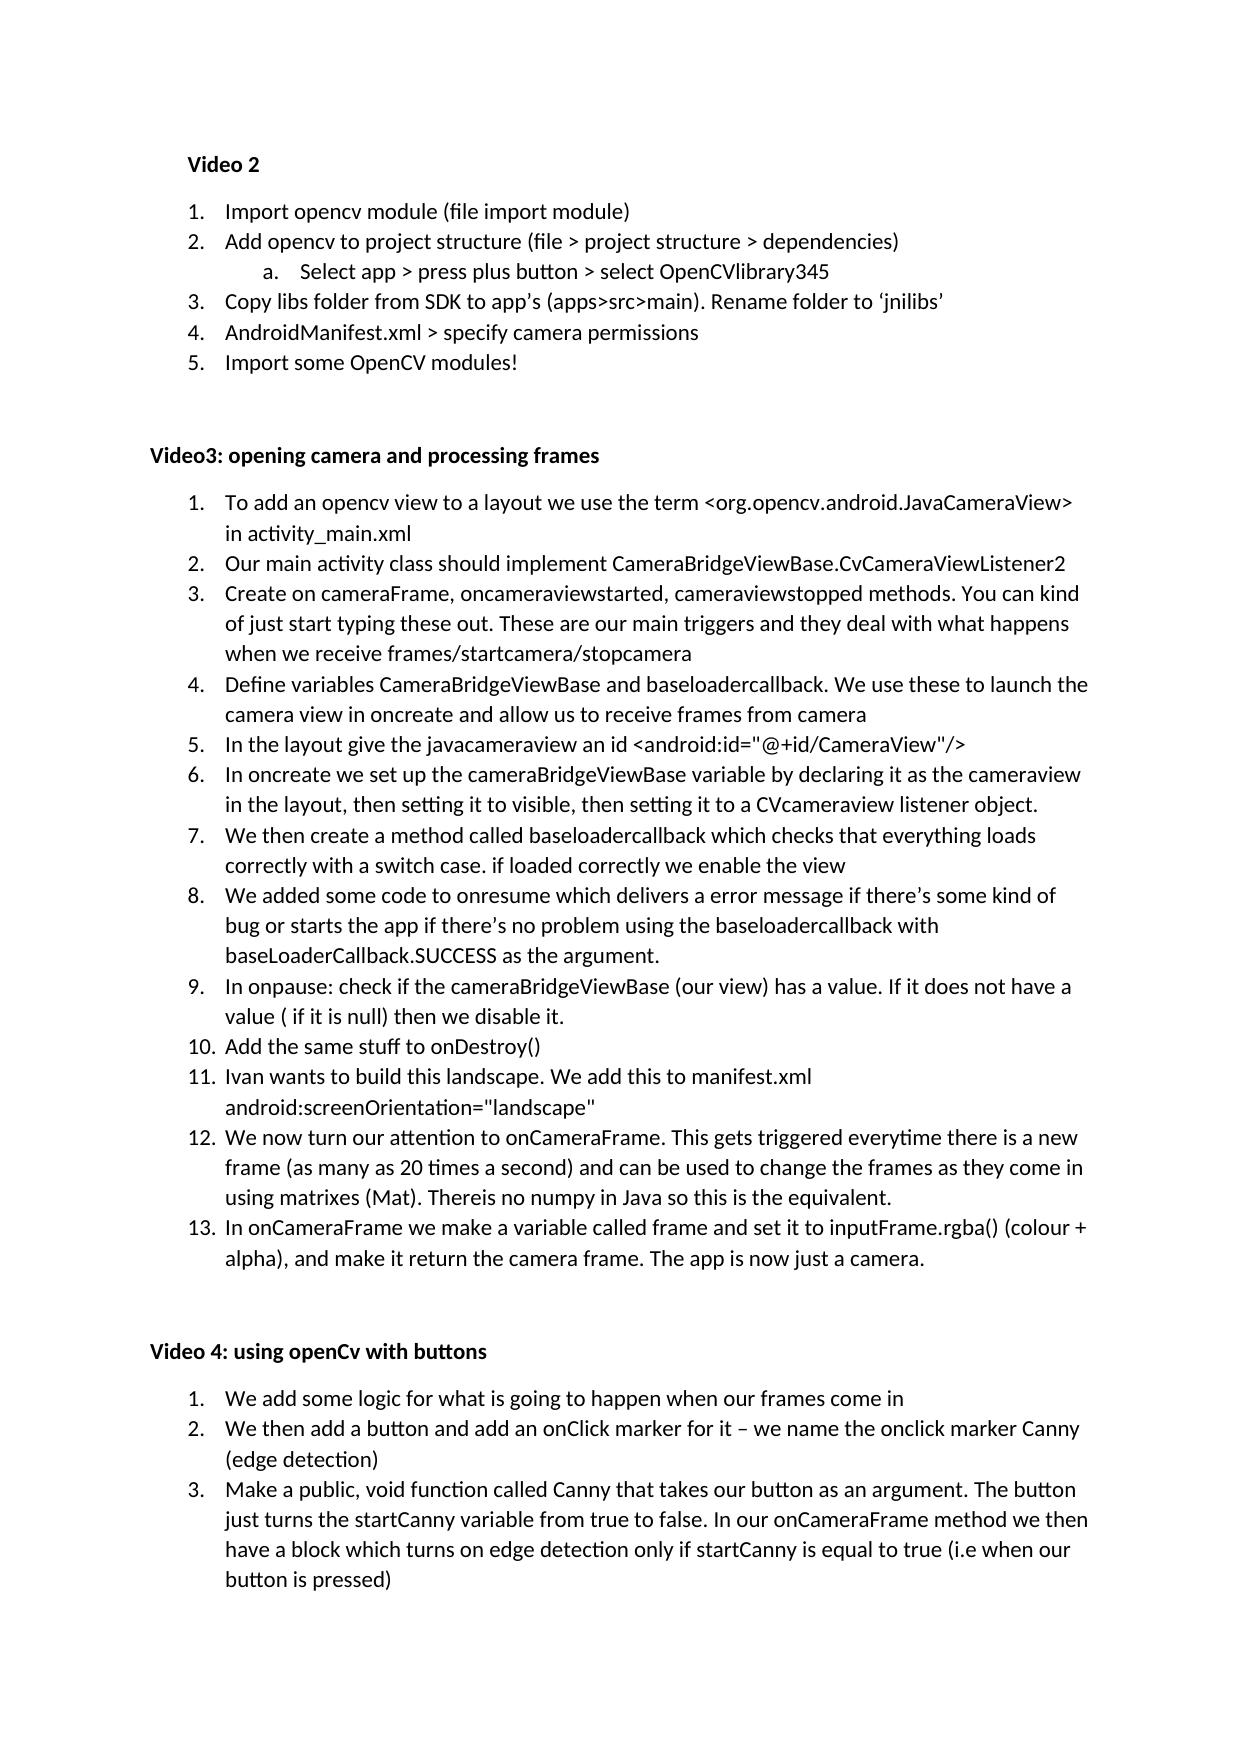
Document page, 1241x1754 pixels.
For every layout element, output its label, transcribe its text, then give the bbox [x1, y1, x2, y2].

list In onpause: check if the cameraBridgeViewBase (our view) has a value. If it does not have a value ( if it is null) then we disable it. [187, 972, 1090, 1030]
list In the layout give the javacameraview an id <android:id="@+id/CameraView"/> [187, 730, 1090, 758]
list We then add a button and add an onClick marker for it – we name the onclick marker Canny (edge detection) [187, 1414, 1090, 1473]
list We now turn our attention to onCameraFrame. This gets triggered everytime there is a new frame (as many as 20 times a second) and can be used to change the frames as they come in using matrixes (Mat). Thereis no numpy in Java so this is the equivalent. [187, 1123, 1090, 1211]
list Add opencv to project structure (file > project structure > dependencies) [187, 227, 1090, 255]
list We added some code to onresume which delivers a error message if there’s some kind of bug or starts the app if there’s no problem using the baseloadercallback with baseLoaderCallback.SUCCESS as the argument. [187, 881, 1090, 970]
list Import some OpenCV modules! [187, 348, 1090, 376]
text Video3: opening camera and processing frames [150, 442, 1090, 470]
list In onCameraFrame we make a variable called frame and set it to inputFrame.rgba() (colour + alpha), and make it return the camera frame. The app is now just a camera. [187, 1213, 1090, 1272]
list Add the same stuff to onDestroy() [187, 1032, 1090, 1060]
list AndroidManifest.xml > specify camera permissions [187, 318, 1090, 346]
list Copy libs folder from SDK to app’s (apps>src>main). Rename folder to ‘jnilibs’ [187, 287, 1090, 316]
list To add an opencv view to a layout we use the term <org.opencv.android.JavaCameraView> in activity_main.xml [187, 488, 1090, 547]
list Create on cameraFrame, oncameraviewstarted, cameraviewstopped methods. You can kind of just start typing these out. These are our main triggers and they deal with what happens when we receive frames/startcamera/stopcamera [187, 579, 1090, 668]
list Import opencv module (file import module) [187, 197, 1090, 225]
list Make a public, void function called Canny that takes our button as an argument. The button just turns the startCanny variable from true to false. In our onCameraFrame method we then have a block which turns on edge detection only if startCanny is equal to true (i.e when our button is pressed) [187, 1475, 1090, 1594]
list Ivan wants to build this landscape. We add this to manifest.xml android:screenOrientation="landscape" [187, 1062, 1090, 1121]
list We add some logic for what is going to happen when our frames come in [187, 1384, 1090, 1412]
text Video 2 [187, 150, 1090, 178]
list In oncreate we set up the cameraBridgeViewBase variable by declaring it as the cameraview in the layout, then setting it to visible, then setting it to a CVcameraview listener object. [187, 760, 1090, 819]
list We then create a method called baseloadercallback which checks that everything loads correctly with a switch case. if loaded correctly we enable the view [187, 821, 1090, 879]
list Our main activity class should implement CameraBridgeViewBase.CvCameraViewListener2 [187, 549, 1090, 577]
list Define variables CameraBridgeViewBase and baseloadercallback. We use these to launch the camera view in oncreate and allow us to receive frames from camera [187, 670, 1090, 728]
text Video 4: using openCv with buttons [150, 1337, 1090, 1366]
list Select app > press plus button > select OpenCVlibrary345 [262, 257, 1090, 285]
